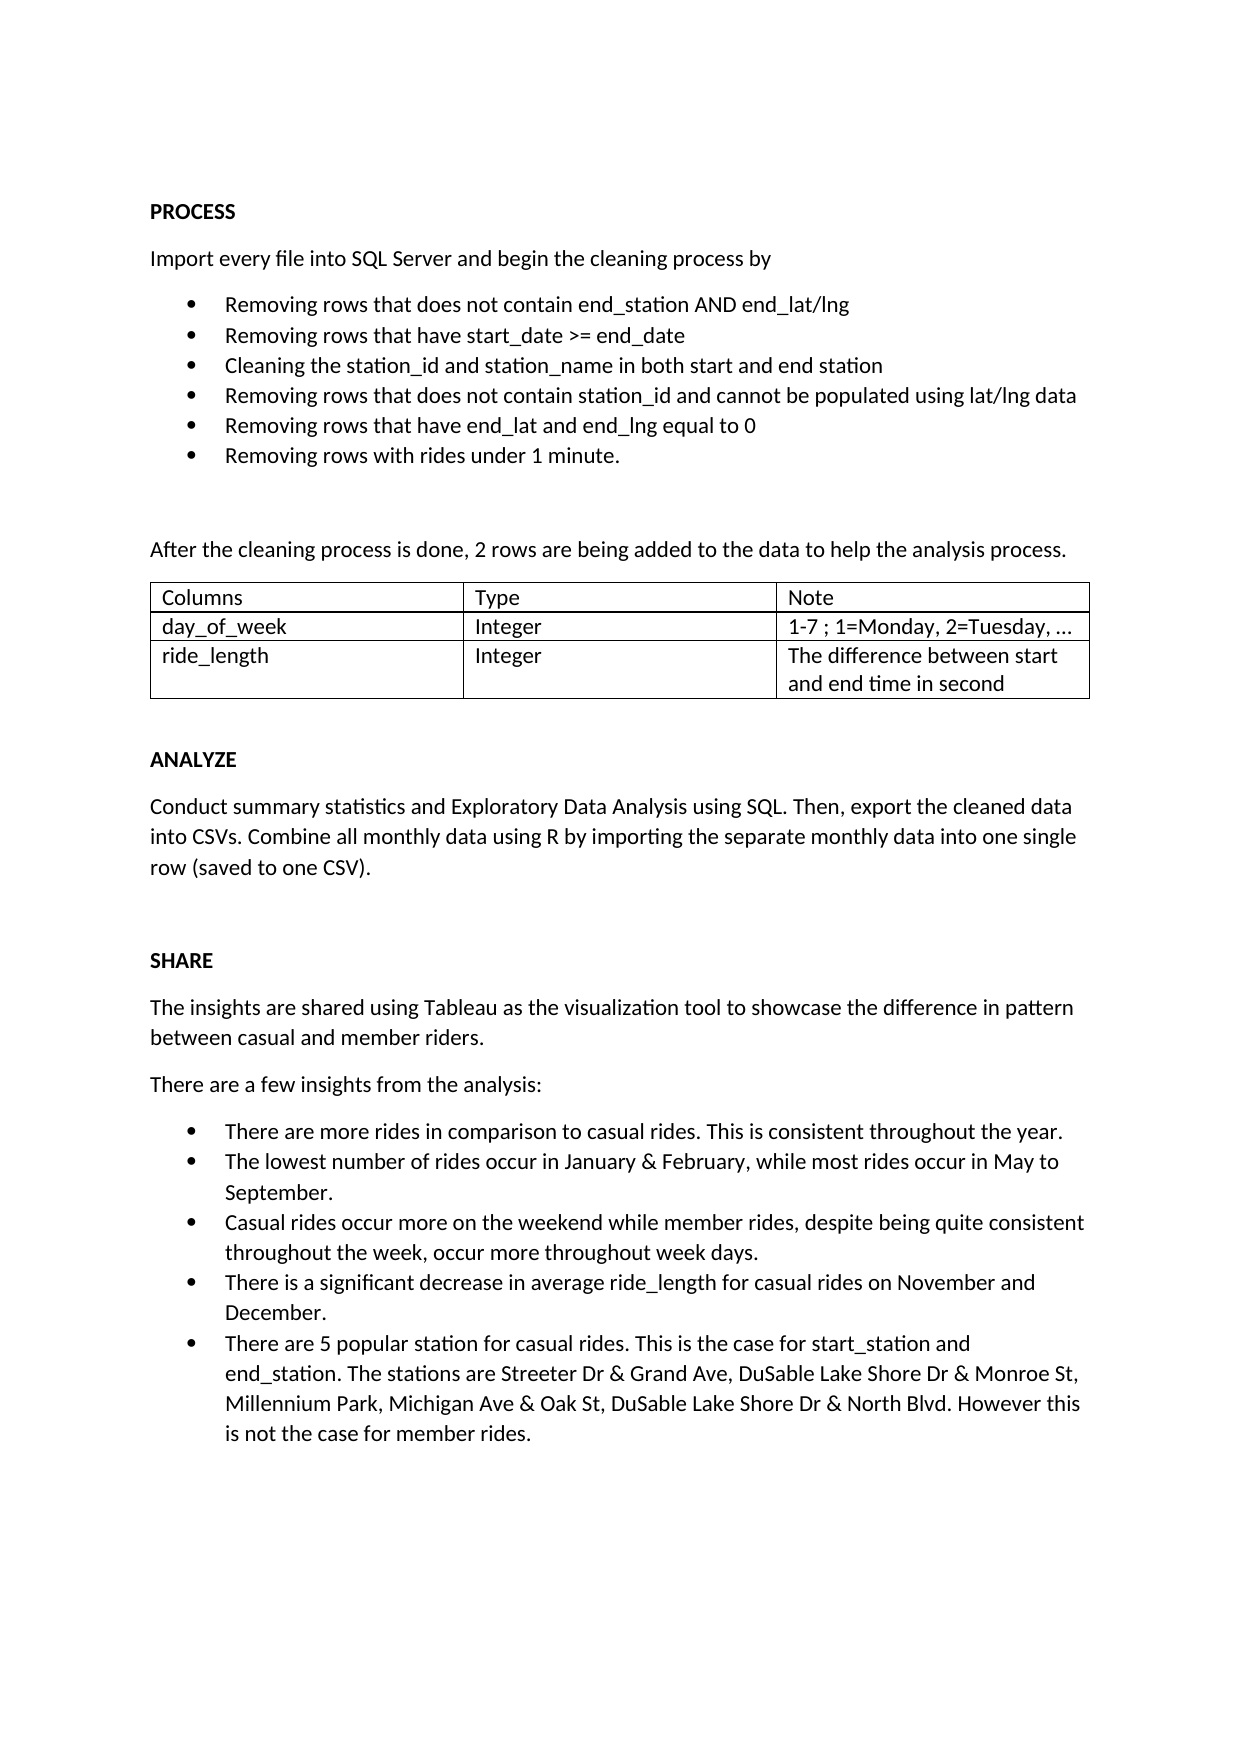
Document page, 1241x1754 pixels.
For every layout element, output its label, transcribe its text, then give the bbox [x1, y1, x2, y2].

table_cell Integer [464, 641, 776, 697]
list There are more rides in comparison to casual rides. This is consistent throughout the year. [187, 1117, 1090, 1145]
text PROCESS [150, 197, 1090, 225]
list Removing rows that have end_lat and end_lng equal to 0 [187, 411, 1090, 439]
list Cleaning the station_id and station_name in both start and end station [187, 351, 1090, 379]
text ANALYZE [150, 745, 1090, 773]
text There are a few insights from the analysis: [150, 1070, 1090, 1098]
text After the cleaning process is done, 2 rows are being added to the data to help the analysis process. [150, 535, 1090, 563]
list The lowest number of rides occur in January & February, while most rides occur in May to September. [187, 1147, 1090, 1206]
list Removing rows that have start_date >= end_date [187, 321, 1090, 349]
table_cell ride_length [151, 641, 463, 697]
table_cell day_of_week [151, 613, 463, 640]
table_header Type [464, 583, 776, 611]
text SHARE [150, 946, 1090, 974]
list Removing rows that does not contain end_station AND end_lat/lng [187, 291, 1090, 319]
text Conduct summary statistics and Exploratory Data Analysis using SQL. Then, export the cleaned data into CSVs. Combine all monthly data using R by importing the separate monthly data into one single row (saved to one CSV). [150, 792, 1090, 881]
table_cell 1-7 ; 1=Monday, 2=Tuesday, … [777, 613, 1089, 640]
list There is a significant decrease in average ride_length for casual rides on November and December. [187, 1268, 1090, 1327]
list There are 5 popular station for casual rides. This is the case for start_station and end_station. The stations are Streeter Dr & Grand Ave, DuSable Lake Shore Dr & Monroe St, Millennium Park, Michigan Ave & Oak St, DuSable Lake Shore Dr & North Blvd. However this is not the case for member rides. [187, 1329, 1090, 1447]
text Import every file into SQL Server and begin the cleaning process by [150, 244, 1090, 272]
list Removing rows that does not contain station_id and cannot be populated using lat/lng data [187, 381, 1090, 409]
table_cell The difference between start and end time in second [777, 641, 1089, 697]
table_header Columns [151, 583, 463, 611]
table_header Note [777, 583, 1089, 611]
list Casual rides occur more on the weekend while member rides, despite being quite consistent throughout the week, occur more throughout week days. [187, 1208, 1090, 1266]
table_cell Integer [464, 613, 776, 640]
list Removing rows with rides under 1 minute. [187, 442, 1090, 470]
text The insights are shared using Tableau as the visualization tool to showcase the difference in pattern between casual and member riders. [150, 993, 1090, 1052]
